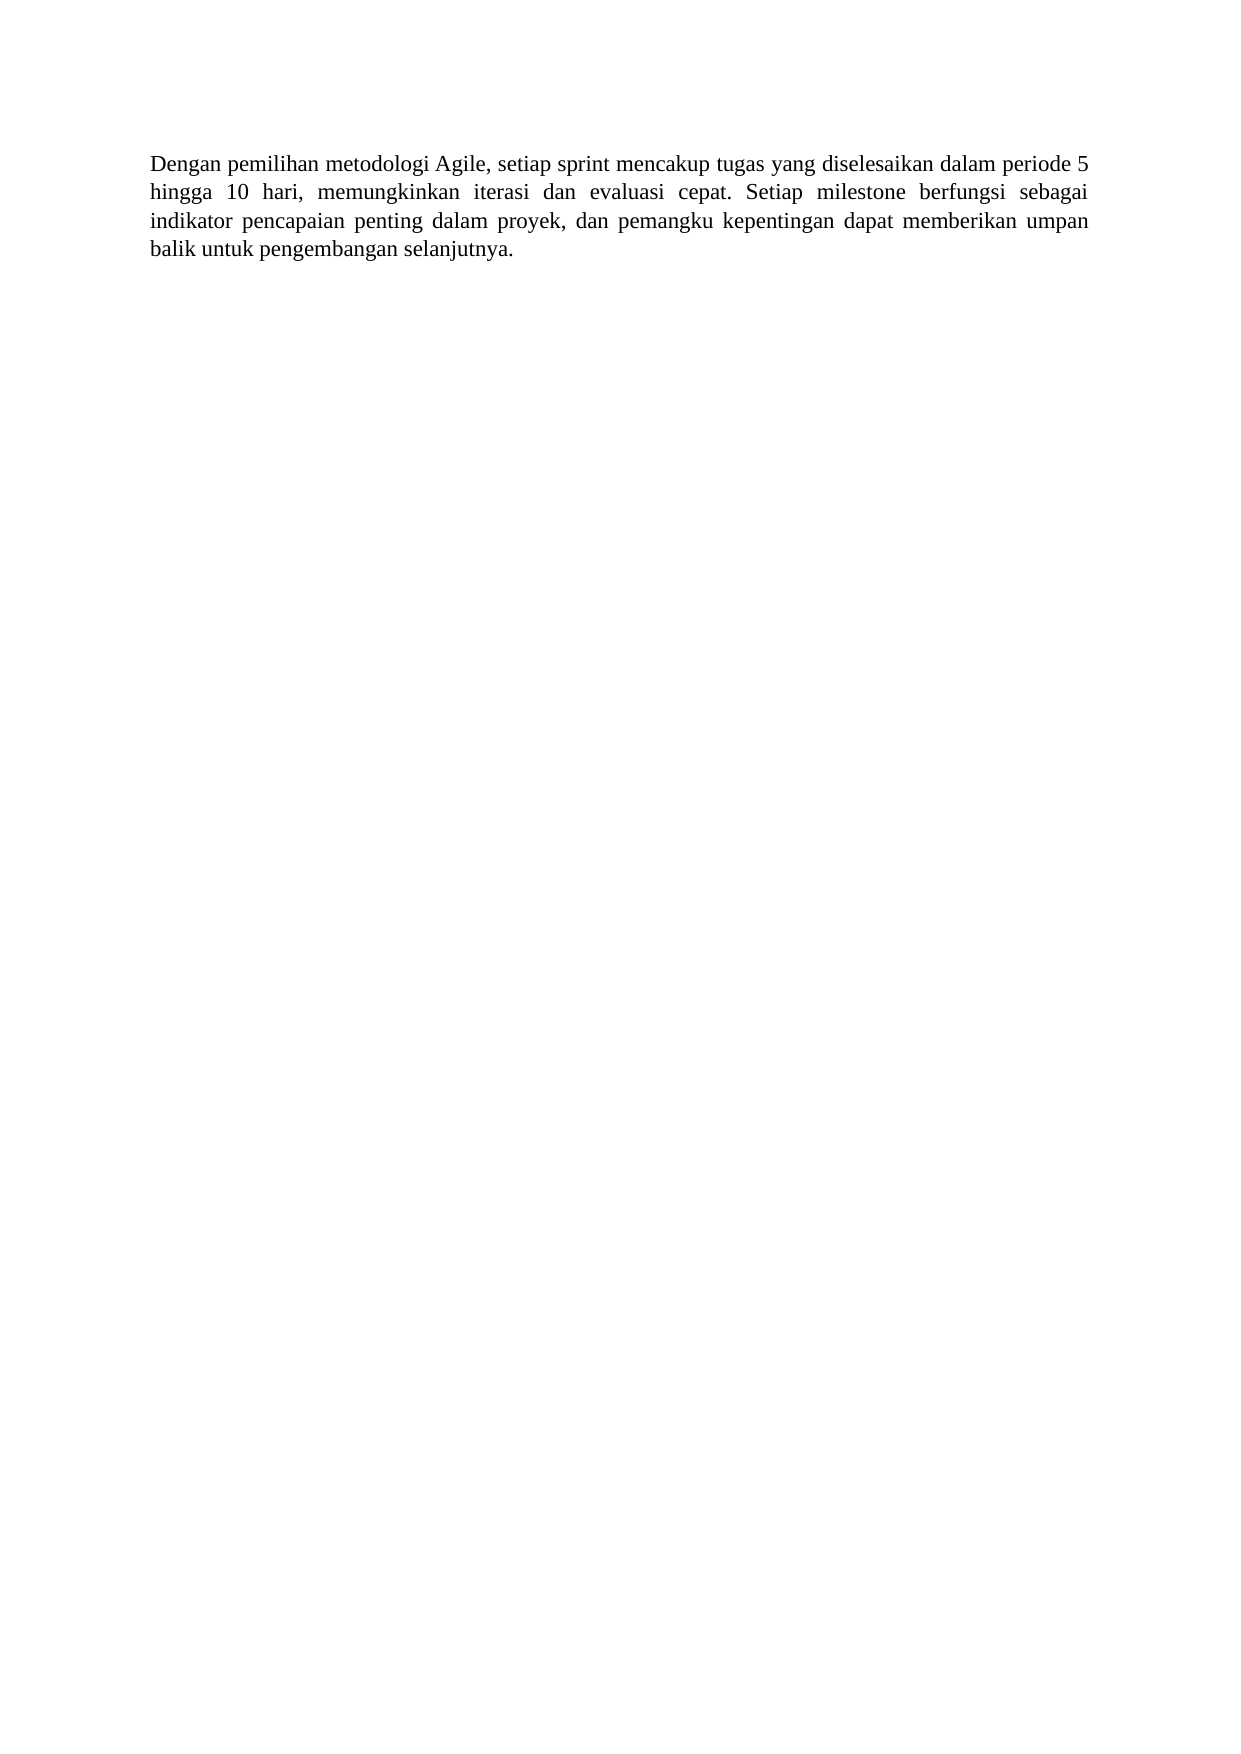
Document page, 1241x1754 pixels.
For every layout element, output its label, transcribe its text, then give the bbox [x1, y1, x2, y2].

text Dengan pemilihan metodologi Agile, setiap sprint mencakup tugas yang diselesaikan dalam periode 5 hingga 10 hari, memungkinkan iterasi dan evaluasi cepat. Setiap milestone berfungsi sebagai indikator pencapaian penting dalam proyek, dan pemangku kepentingan dapat memberikan umpan balik untuk pengembangan selanjutnya. [150, 150, 1090, 262]
